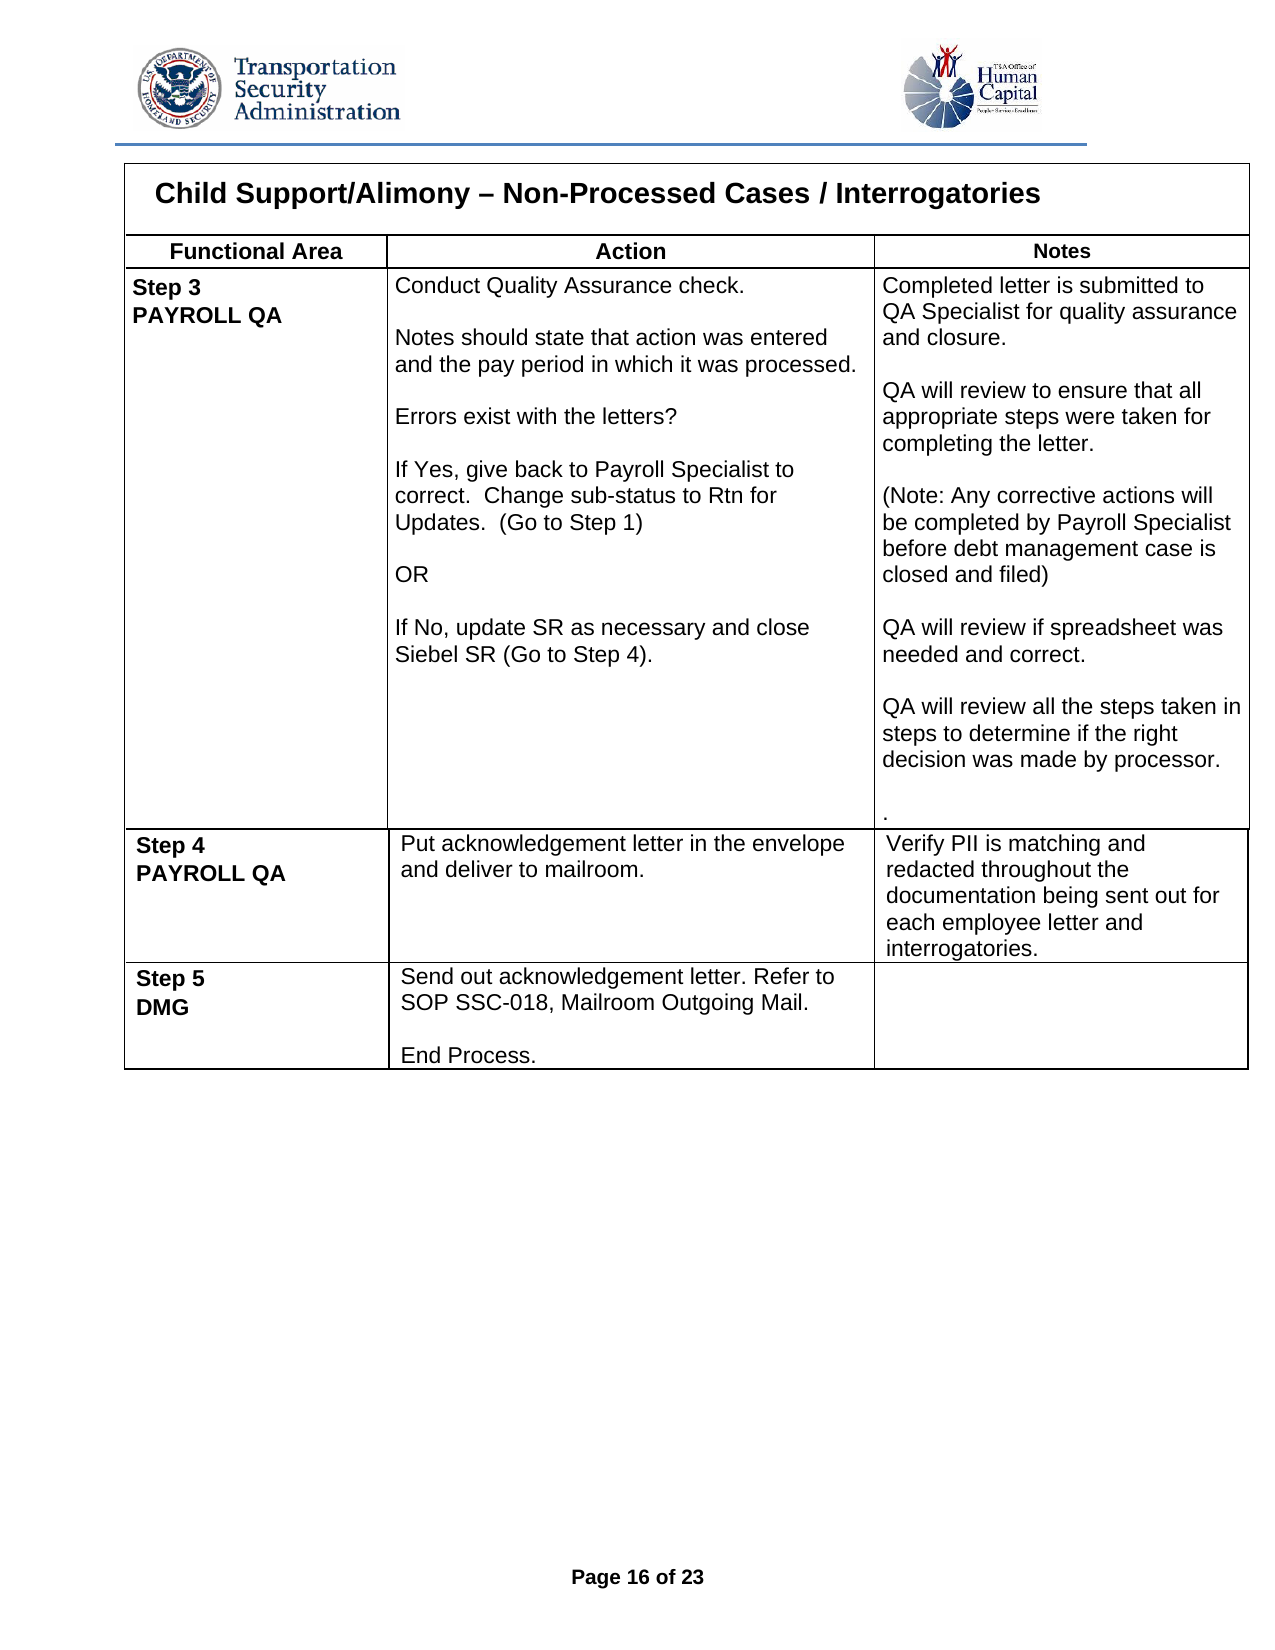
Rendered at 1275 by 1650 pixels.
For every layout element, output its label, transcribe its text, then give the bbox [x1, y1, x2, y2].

table_cell Step 3 PAYROLL QA [125, 268, 387, 828]
table_cell Step 4 PAYROLL QA [125, 829, 388, 961]
picture [112, 37, 1088, 150]
table_cell Completed letter is submitted to QA Specialist for quality assurance and closure. QA will review to ensure that all appropriate steps were taken for completing the letter. (Note: Any corrective actions will be completed by Payroll Specialist before debt management case is closed and filed) QA will review if spreadsheet was needed and correct. QA will review all the steps taken in steps to determine if the right decision was made by processor. . [875, 269, 1249, 828]
table_cell Conduct Quality Assurance check. Notes should state that action was entered and the pay period in which it was processed. Errors exist with the letters? If Yes, give back to Payroll Specialist to correct. Change sub-status to Rtn for Updates. (Go to Step 1) OR If No, update SR as necessary and close Siebel SR (Go to Step 4). [388, 269, 874, 828]
table_header Child Support/Alimony – Non-Processed Cases / Interrogatories [125, 164, 1249, 234]
table_cell Functional Area [125, 235, 386, 267]
table_cell Step 5 DMG [125, 963, 388, 1068]
table_cell Verify PII is matching and redacted throughout the documentation being sent out for each employee letter and interrogatories. [875, 830, 1247, 961]
table_cell [875, 963, 1247, 1068]
table_cell Notes [875, 236, 1249, 267]
table_cell Send out acknowledgement letter. Refer to SOP SSC-018, Mailroom Outgoing Mail. End Process. [390, 963, 874, 1068]
table_cell Put acknowledgement letter in the envelope and deliver to mailroom. [390, 830, 874, 961]
table_cell Action [388, 236, 874, 267]
